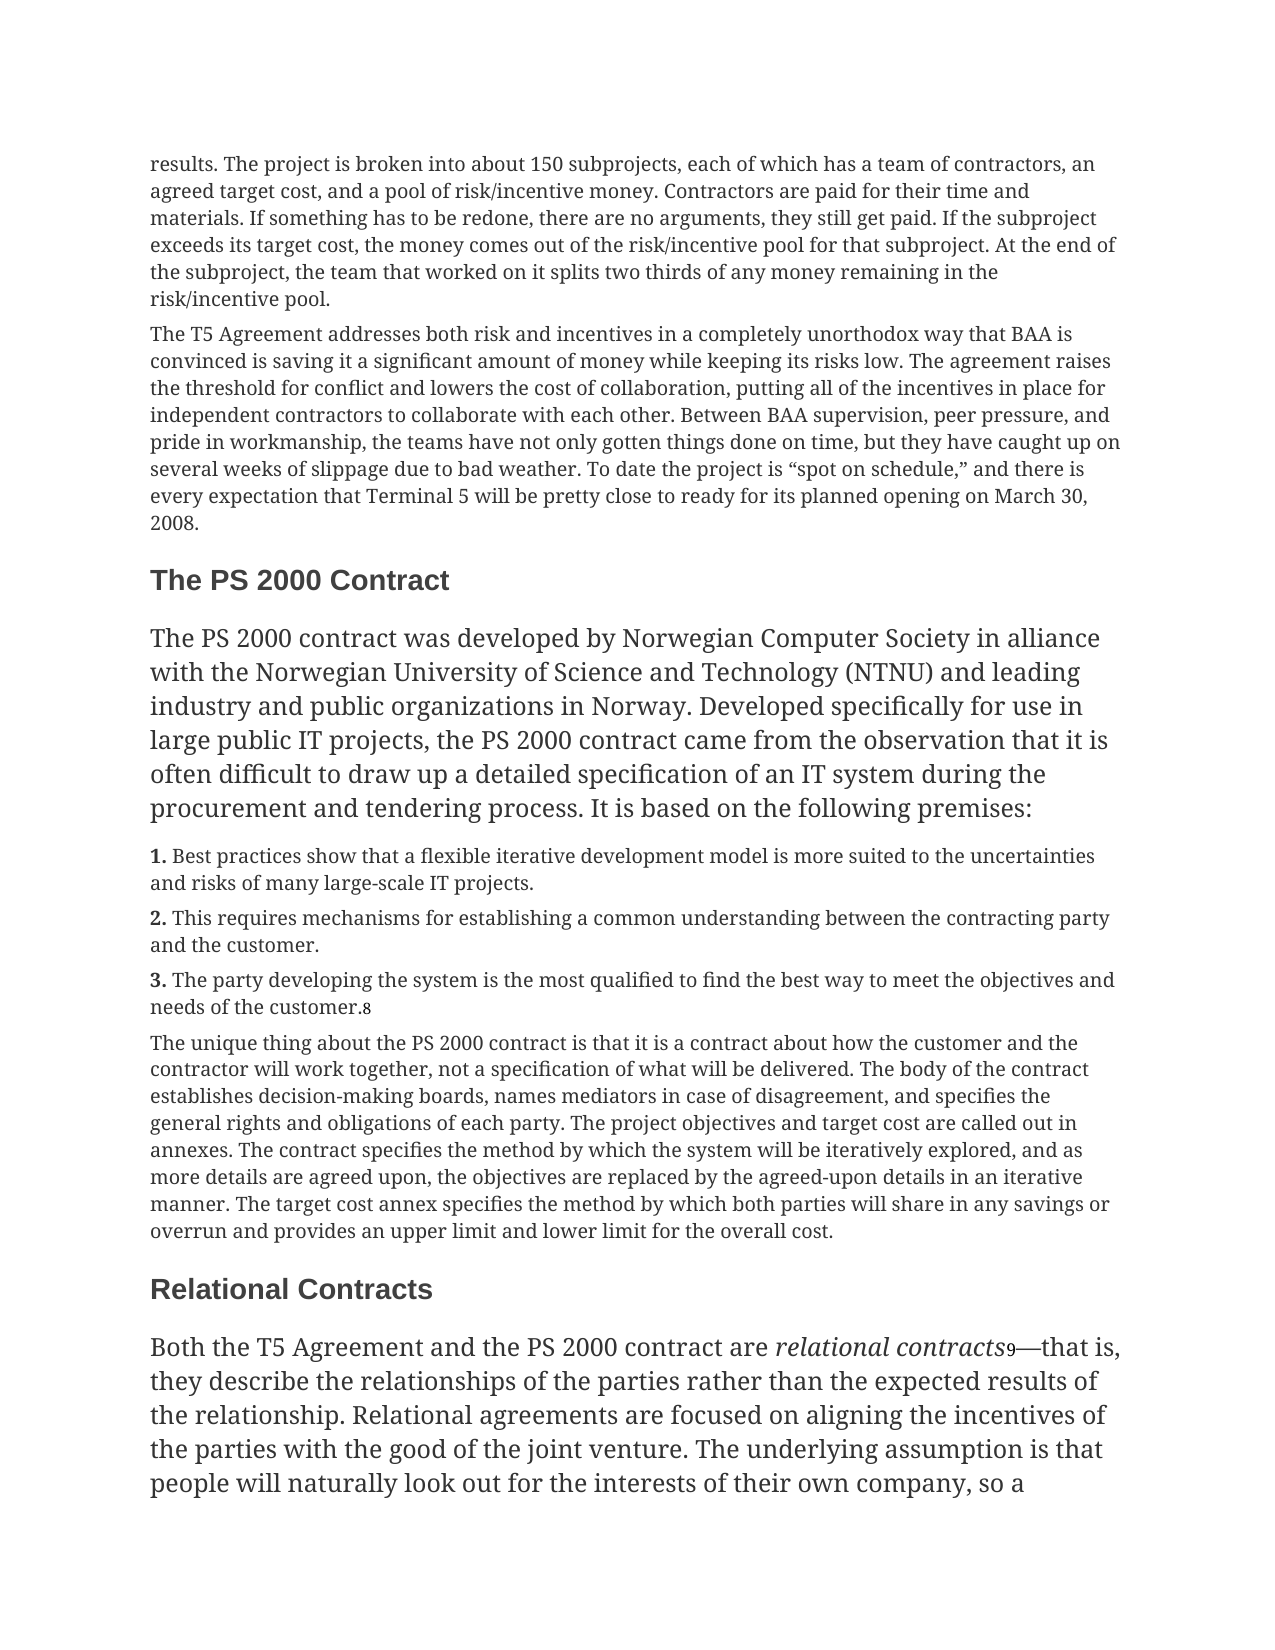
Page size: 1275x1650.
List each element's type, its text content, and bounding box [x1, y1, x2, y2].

subtitle Relational Contracts [150, 1272, 1125, 1305]
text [150, 1329, 1125, 1500]
text The T5 Agreement addresses both risk and incentives in a completely unorthodox way that BAA is convinced is saving it a significant amount of money while keeping its risks low. The agreement raises the threshold for conflict and lowers the cost of collaboration, putting all of the incentives in place for independent contractors to collaborate with each other. Between BAA supervision, peer pressure, and pride in workmanship, the teams have not only gotten things done on time, but they have caught up on several weeks of slippage due to bad weather. To date the project is “spot on schedule,” and there is every expectation that Terminal 5 will be pretty close to ready for its planned opening on March 30, 2008. [150, 320, 1125, 536]
text 1. Best practices show that a flexible iterative development model is more suited to the uncertainties and risks of many large-scale IT projects. [150, 842, 1125, 896]
subtitle The PS 2000 Contract [150, 563, 1125, 597]
text 3. The party developing the system is the most qualified to find the best way to meet the objectives and needs of the customer.8 [150, 966, 1125, 1020]
text The unique thing about the PS 2000 contract is that it is a contract about how the customer and the contractor will work together, not a specification of what will be delivered. The body of the contract establishes decision-making boards, names mediators in case of disagreement, and specifies the general rights and obligations of each party. The project objectives and target cost are called out in annexes. The contract specifies the method by which the system will be iteratively explored, and as more details are agreed upon, the objectives are replaced by the agreed-upon details in an iterative manner. The target cost annex specifies the method by which both parties will share in any savings or overrun and provides an upper limit and lower limit for the overall cost. [150, 1029, 1125, 1244]
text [150, 150, 1125, 312]
text The PS 2000 contract was developed by Norwegian Computer Society in alliance with the Norwegian University of Science and Technology (NTNU) and leading industry and public organizations in Norway. Developed specifically for use in large public IT projects, the PS 2000 contract came from the observation that it is often difficult to draw up a detailed specification of an IT system during the procurement and tendering process. It is based on the following premises: [150, 621, 1125, 825]
text 2. This requires mechanisms for establishing a common understanding between the contracting party and the customer. [150, 904, 1125, 958]
